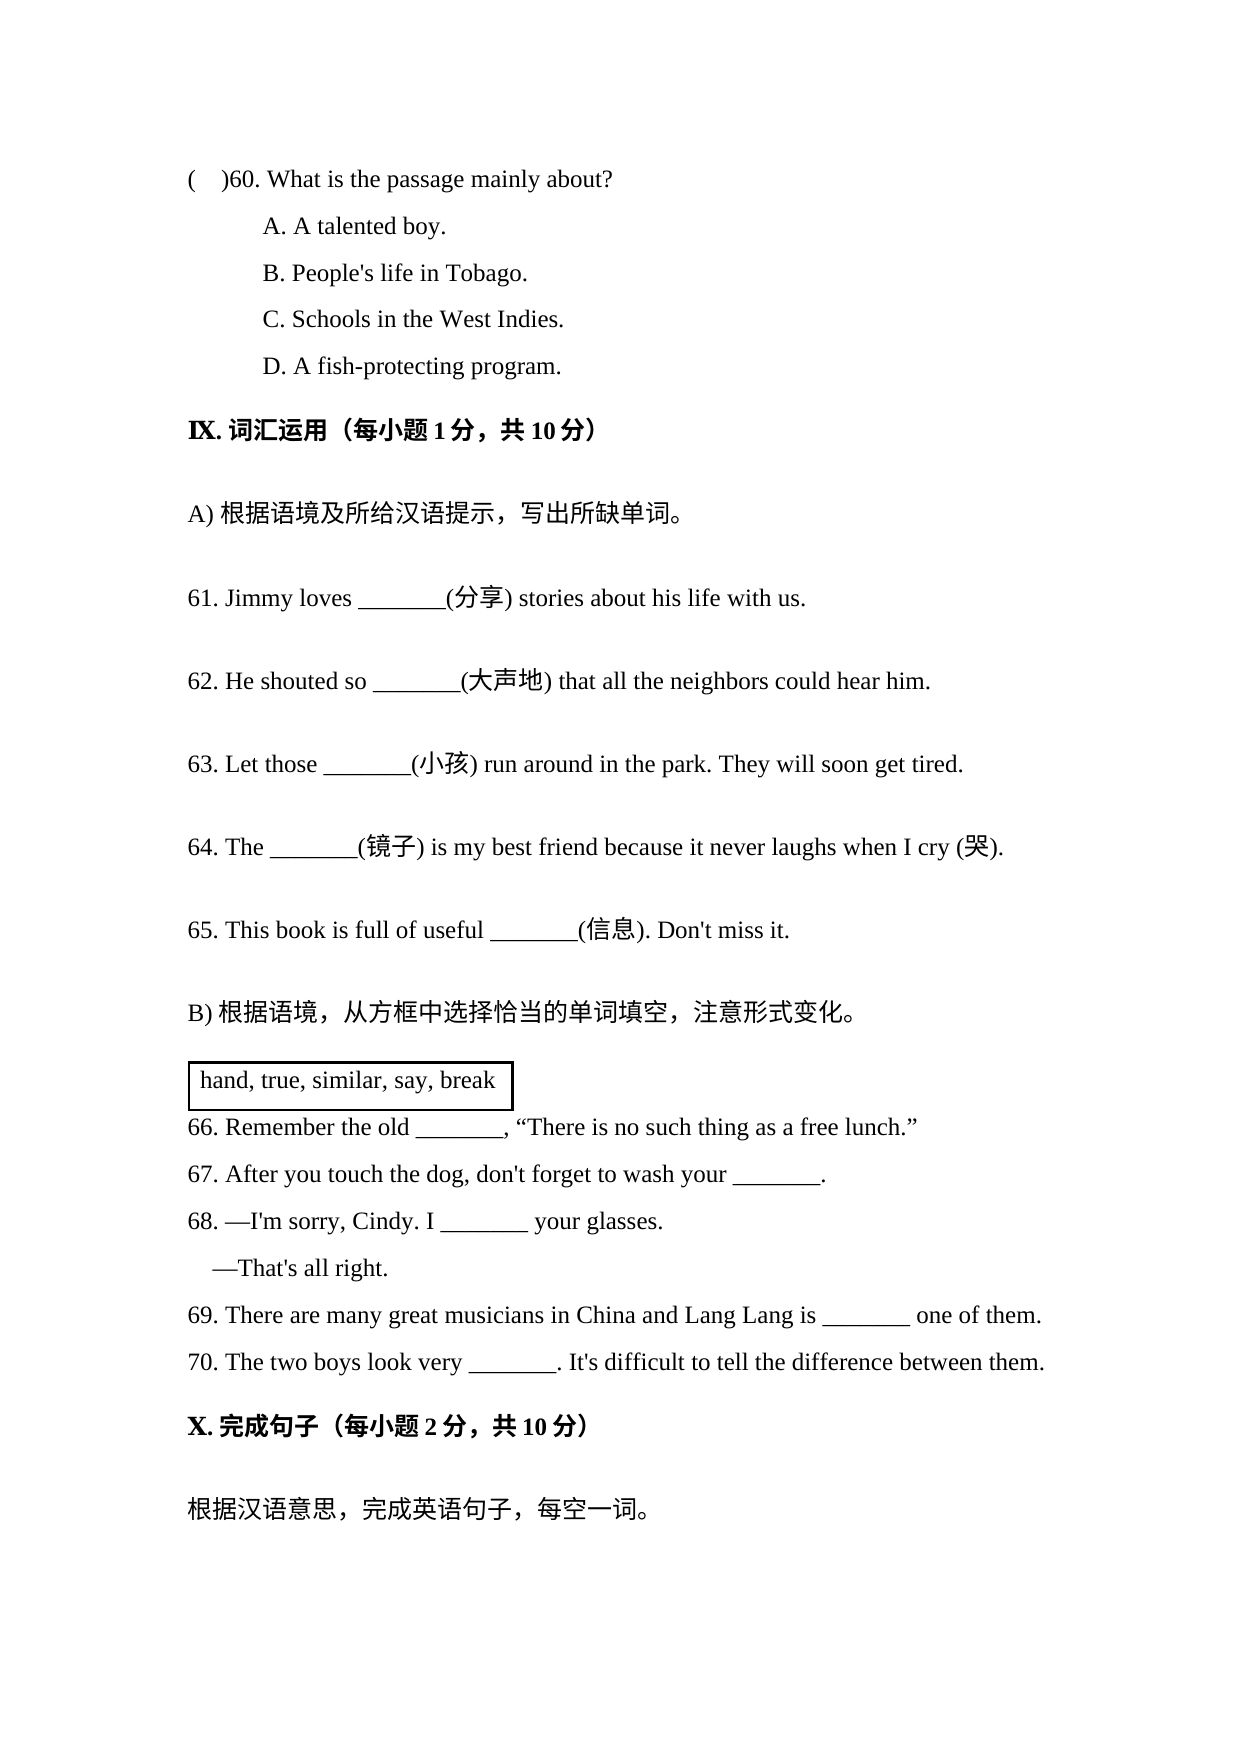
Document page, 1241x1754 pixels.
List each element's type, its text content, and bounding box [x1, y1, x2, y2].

text 根据汉语意思，完成英语句子，每空一词。 [187, 1475, 1053, 1540]
text A. A talented boy. [187, 209, 1053, 241]
text B) 根据语境，从方框中选择恰当的单词填空，注意形式变化。 [187, 978, 1053, 1043]
text 69. There are many great musicians in China and Lang Lang is _______ one of them. [187, 1298, 1053, 1331]
text 65. This book is full of useful _______(信息). Don't miss it. [187, 895, 1053, 960]
text 63. Let those _______(小孩) run around in the park. They will soon get tired. [187, 729, 1053, 794]
text 62. He shouted so _______(大声地) that all the neighbors could hear him. [187, 646, 1053, 711]
text D. A fish-protecting program. [187, 349, 1053, 382]
text Ⅹ. 完成句子（每小题2分，共10分） [187, 1392, 1053, 1457]
text 70. The two boys look very _______. It's difficult to tell the difference between them. [187, 1345, 1053, 1377]
text 64. The _______(镜子) is my best friend because it never laughs when I cry (哭). [187, 812, 1053, 877]
text Ⅸ. 词汇运用（每小题1分，共10分） [187, 396, 1053, 461]
text —That's all right. [187, 1251, 1053, 1284]
text C. Schools in the West Indies. [187, 303, 1053, 335]
table_header hand, true, similar, say, break [190, 1064, 511, 1108]
text B. People's life in Tobago. [187, 256, 1053, 288]
text 67. After you touch the dog, don't forget to wash your _______. [187, 1157, 1053, 1190]
text 66. Remember the old _______, “There is no such thing as a free lunch.” [187, 1111, 1053, 1143]
text 61. Jimmy loves _______(分享) stories about his life with us. [187, 563, 1053, 628]
text 68. —I'm sorry, Cindy. I _______ your glasses. [187, 1204, 1053, 1237]
text ( )60. What is the passage mainly about? [187, 162, 1053, 194]
text A) 根据语境及所给汉语提示，写出所缺单词。 [187, 479, 1053, 544]
